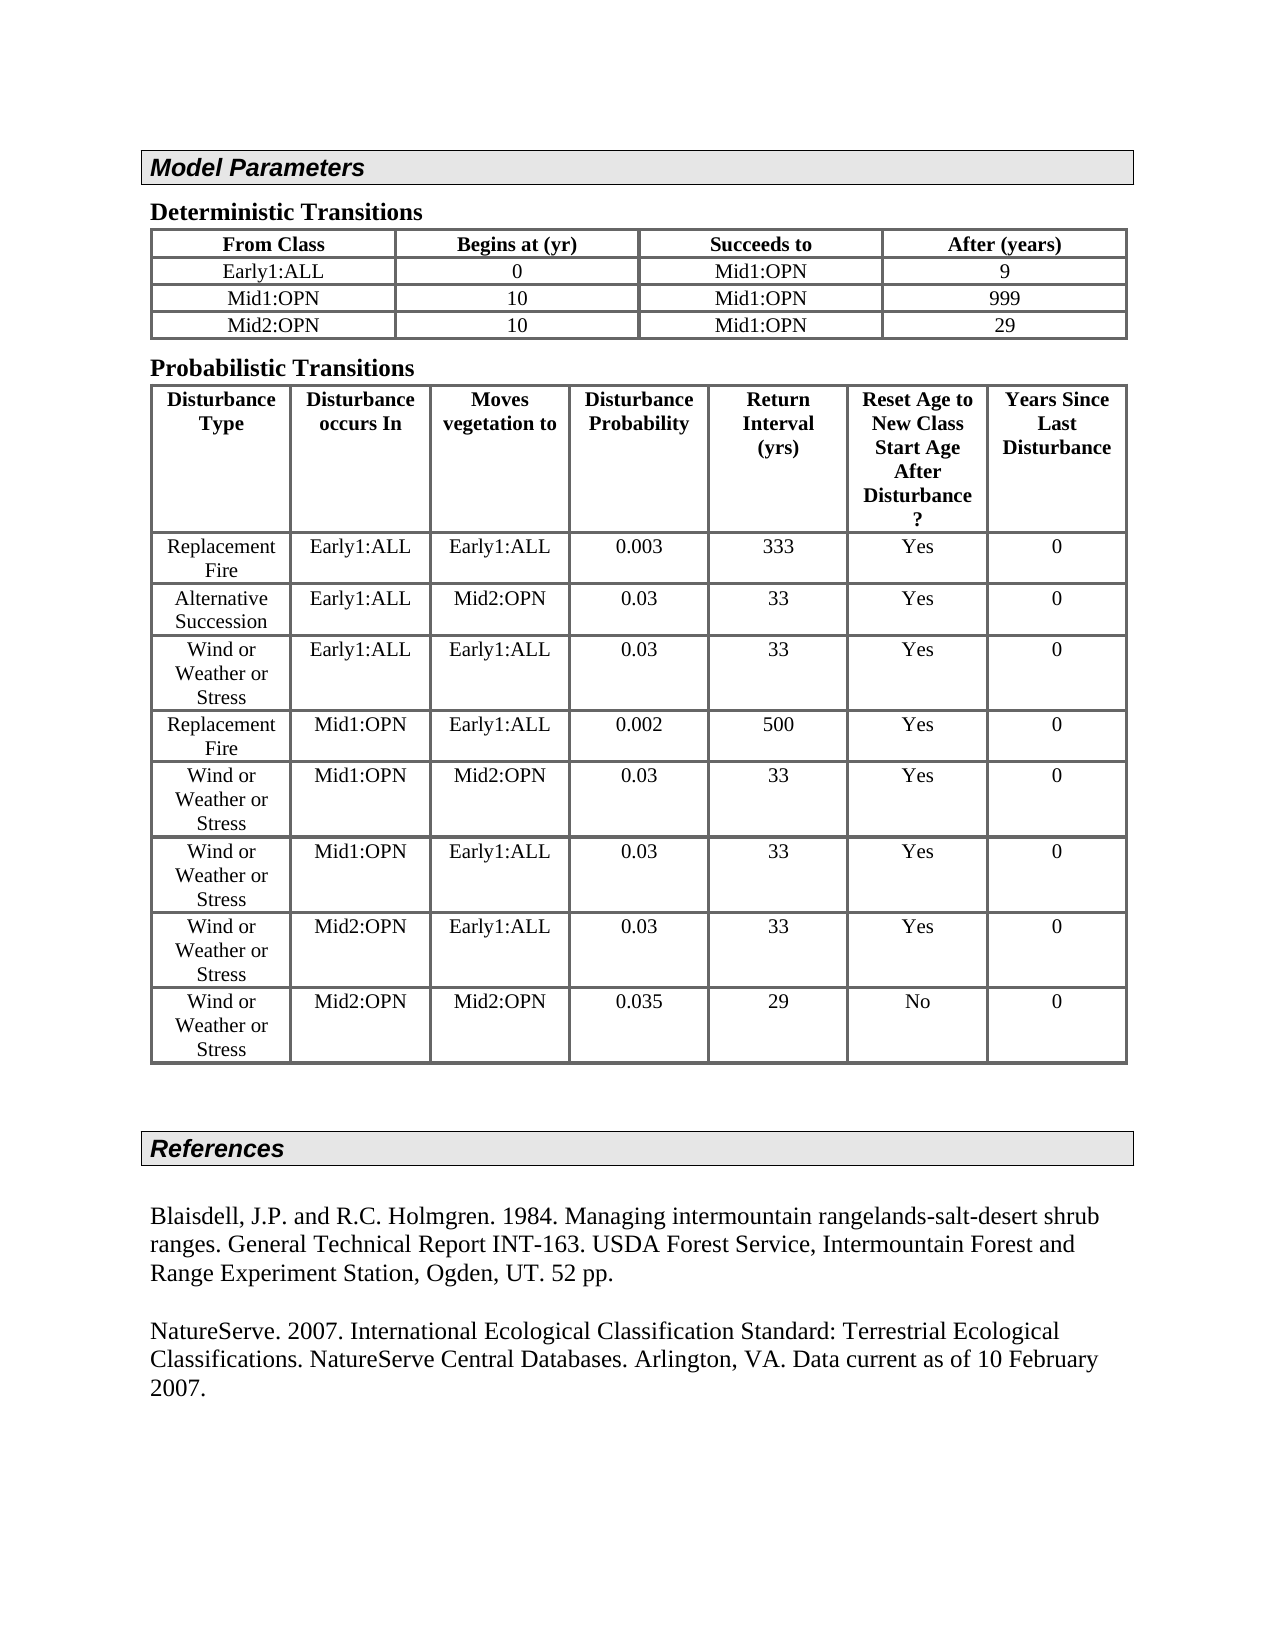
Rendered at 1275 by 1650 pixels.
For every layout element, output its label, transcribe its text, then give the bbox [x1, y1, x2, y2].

table_cell Wind or Weather or Stress [153, 914, 289, 986]
table_cell Early1:ALL [153, 259, 394, 283]
table_cell 33 [710, 839, 846, 911]
table_cell 33 [710, 585, 846, 633]
table_cell Wind or Weather or Stress [153, 763, 289, 835]
table_cell 0 [989, 839, 1125, 911]
table_cell Early1:ALL [292, 534, 429, 582]
table_cell Mid1:OPN [292, 839, 429, 911]
table_cell 0 [989, 534, 1125, 582]
table_cell 0 [989, 989, 1125, 1061]
table_cell Yes [849, 712, 986, 760]
table_header After (years) [884, 231, 1125, 256]
table_cell Mid1:OPN [292, 712, 429, 760]
table_cell 10 [397, 313, 637, 337]
table_cell Yes [849, 914, 986, 986]
table_cell Mid1:OPN [153, 286, 394, 310]
table_cell Mid2:OPN [292, 989, 429, 1061]
table_header Disturbance Probability [571, 387, 707, 531]
table_cell 0.03 [571, 839, 707, 911]
table_cell 0 [989, 637, 1125, 709]
table_cell Mid1:OPN [292, 763, 429, 835]
table_cell Mid2:OPN [153, 313, 394, 337]
table_cell 500 [710, 712, 846, 760]
table_cell Mid2:OPN [292, 914, 429, 986]
table_cell 999 [884, 286, 1125, 310]
table_cell 333 [710, 534, 846, 582]
table_cell Mid1:OPN [641, 286, 881, 310]
table_cell 0 [397, 259, 637, 283]
table_cell No [849, 989, 986, 1061]
text Model Parameters [142, 151, 1133, 184]
table_cell Wind or Weather or Stress [153, 839, 289, 911]
table_cell Yes [849, 585, 986, 633]
table_cell Early1:ALL [292, 637, 429, 709]
table_header From Class [153, 231, 394, 256]
table_cell 0.003 [571, 534, 707, 582]
table_header Return Interval (yrs) [710, 387, 846, 531]
table_header Moves vegetation to [432, 387, 568, 531]
table_cell 0.03 [571, 585, 707, 633]
text Probabilistic Transitions [150, 353, 1125, 381]
table_cell Yes [849, 763, 986, 835]
table_cell Early1:ALL [432, 712, 568, 760]
table_cell Early1:ALL [292, 585, 429, 633]
table_header Reset Age to New Class Start Age After Disturbance? [849, 387, 986, 531]
table_cell Replacement Fire [153, 534, 289, 582]
table_cell 0 [989, 712, 1125, 760]
table_cell 0.035 [571, 989, 707, 1061]
table_cell 33 [710, 637, 846, 709]
table_cell Early1:ALL [432, 914, 568, 986]
table_cell Mid1:OPN [641, 259, 881, 283]
table_cell Replacement Fire [153, 712, 289, 760]
table_cell Wind or Weather or Stress [153, 637, 289, 709]
table_cell 9 [884, 259, 1125, 283]
table_cell Yes [849, 534, 986, 582]
text References [142, 1132, 1133, 1165]
table_cell 0 [989, 763, 1125, 835]
table_header Disturbance occurs In [292, 387, 429, 531]
table_header Succeeds to [641, 231, 881, 256]
table_cell Early1:ALL [432, 534, 568, 582]
table_cell Early1:ALL [432, 839, 568, 911]
text NatureServe. 2007. International Ecological Classification Standard: Terrestrial Ecological Classifications. NatureServe Central Databases. Arlington, VA. Data current as of 10 February 2007. [150, 1316, 1125, 1402]
table_cell 10 [397, 286, 637, 310]
table_cell 0 [989, 914, 1125, 986]
table_cell 0.002 [571, 712, 707, 760]
table_cell Early1:ALL [432, 637, 568, 709]
table_cell 29 [884, 313, 1125, 337]
table_cell Yes [849, 637, 986, 709]
table_header Begins at (yr) [397, 231, 637, 256]
table_cell Mid1:OPN [641, 313, 881, 337]
table_cell Alternative Succession [153, 585, 289, 633]
table_cell Mid2:OPN [432, 989, 568, 1061]
table_header Years Since Last Disturbance [989, 387, 1125, 531]
table_cell 33 [710, 914, 846, 986]
table_header Disturbance Type [153, 387, 289, 531]
table_cell Mid2:OPN [432, 763, 568, 835]
table_cell 0.03 [571, 914, 707, 986]
table_cell 0.03 [571, 763, 707, 835]
table_cell Mid2:OPN [432, 585, 568, 633]
table_cell 33 [710, 763, 846, 835]
table_cell Yes [849, 839, 986, 911]
table_cell 0.03 [571, 637, 707, 709]
text Blaisdell, J.P. and R.C. Holmgren. 1984. Managing intermountain rangelands-salt-desert shrub ranges. General Technical Report INT-163. USDA Forest Service, Intermountain Forest and Range Experiment Station, Ogden, UT. 52 pp. [150, 1201, 1125, 1287]
table_cell 0 [989, 585, 1125, 633]
text Deterministic Transitions [150, 197, 1125, 226]
table_cell Wind or Weather or Stress [153, 989, 289, 1061]
table_cell 29 [710, 989, 846, 1061]
